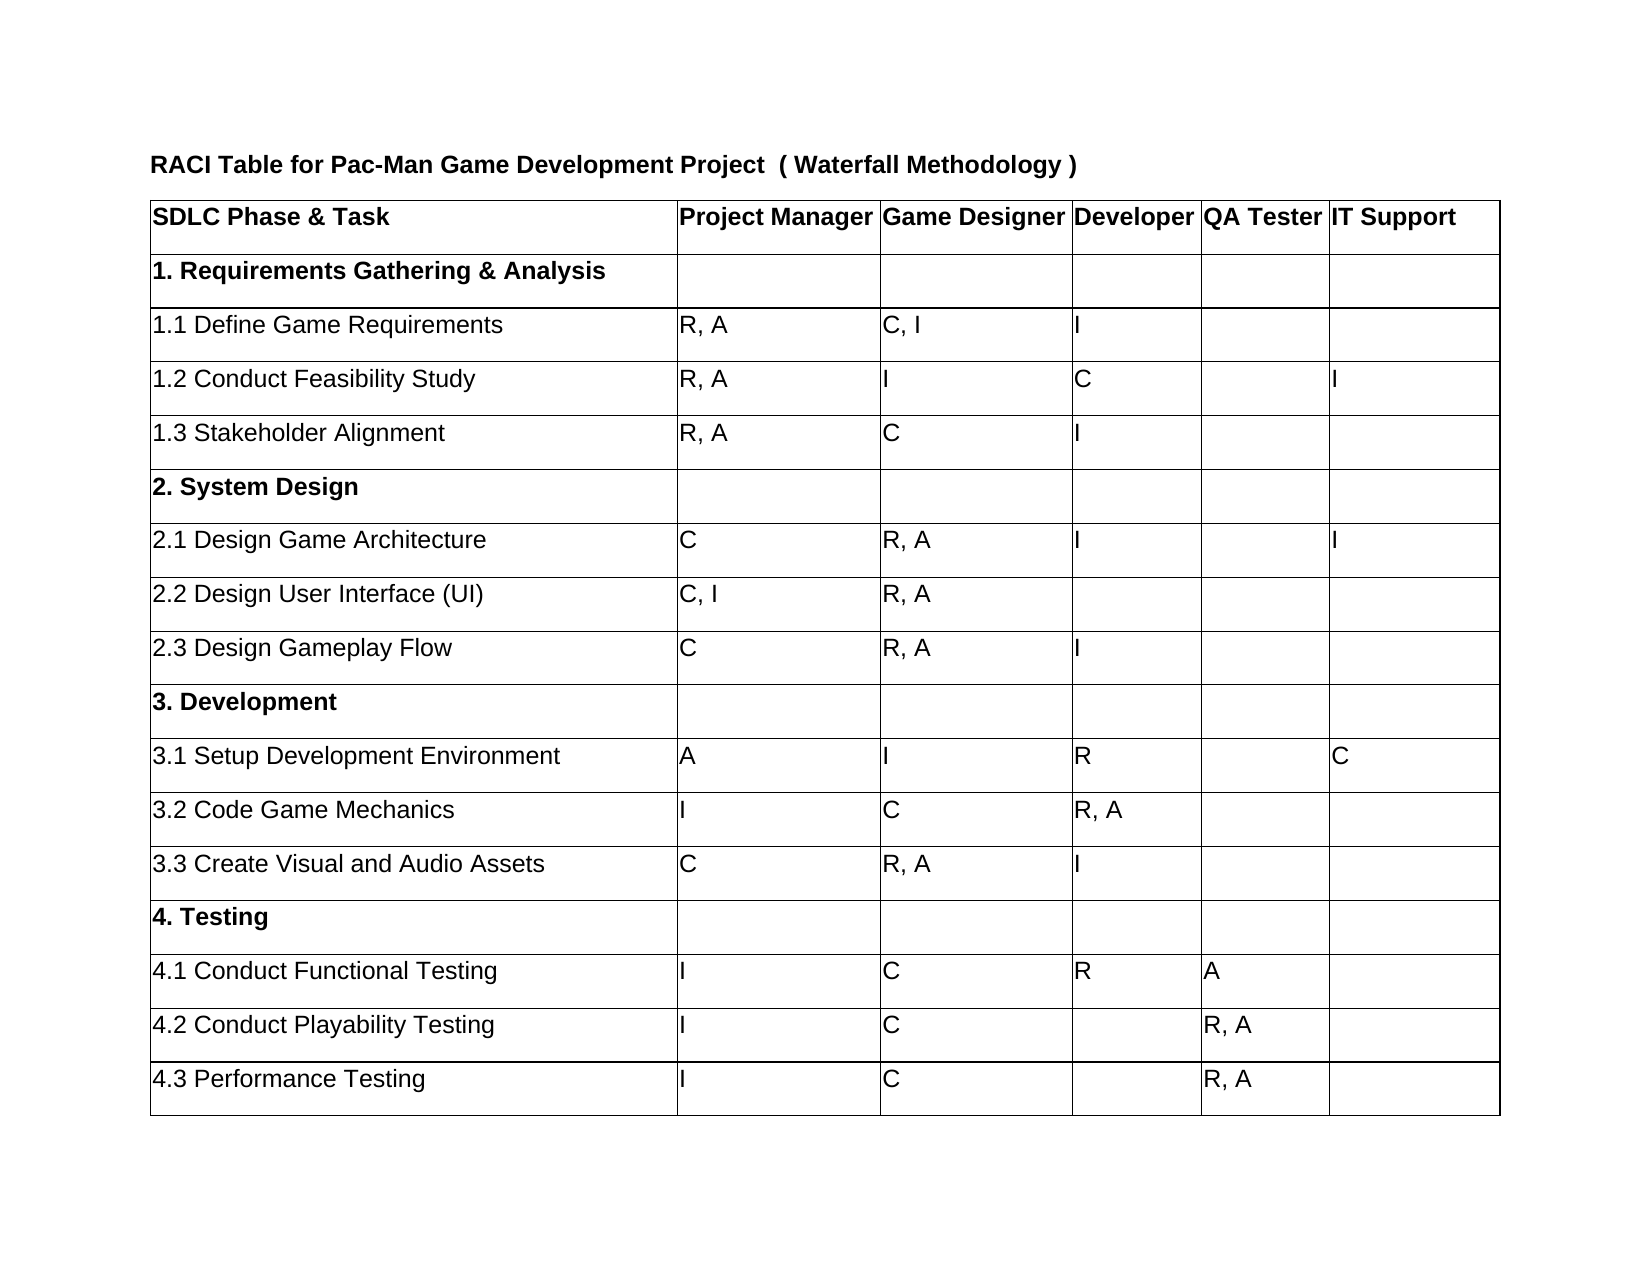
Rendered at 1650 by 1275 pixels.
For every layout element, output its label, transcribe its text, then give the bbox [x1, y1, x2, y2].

table_cell I [881, 739, 1072, 792]
table_cell 2.3 Design Gameplay Flow [151, 632, 677, 684]
table_cell [1202, 847, 1329, 900]
table_cell [1330, 1009, 1499, 1061]
table_cell C [1330, 739, 1499, 792]
table_cell [1330, 901, 1499, 954]
table_cell I [1073, 309, 1201, 361]
table_cell C [881, 416, 1072, 469]
table_cell [1330, 255, 1499, 307]
table_cell I [1330, 362, 1499, 415]
table_cell [1202, 739, 1329, 792]
table_cell [881, 685, 1072, 738]
table_cell 1.2 Conduct Feasibility Study [151, 362, 677, 415]
table_cell 2.1 Design Game Architecture [151, 524, 677, 577]
table_cell C [881, 1063, 1072, 1115]
table_cell R, A [678, 309, 880, 361]
table_cell [1202, 578, 1329, 631]
table_cell 2.2 Design User Interface (UI) [151, 578, 677, 631]
table_header QA Tester [1202, 201, 1329, 253]
table_cell R, A [1202, 1063, 1329, 1115]
table_cell R, A [678, 362, 880, 415]
table_cell [678, 901, 880, 954]
table_cell C [678, 632, 880, 684]
table_cell 1.1 Define Game Requirements [151, 309, 677, 361]
table_cell 1. Requirements Gathering & Analysis [151, 255, 677, 307]
table_cell 3.2 Code Game Mechanics [151, 793, 677, 846]
table_header Project Manager [678, 201, 880, 253]
table_cell A [678, 739, 880, 792]
table_cell I [1073, 632, 1201, 684]
table_cell [1073, 1063, 1201, 1115]
table_cell [881, 901, 1072, 954]
table_cell [1202, 524, 1329, 577]
table_cell [1073, 685, 1201, 738]
table_cell C [678, 524, 880, 577]
table_cell C [1073, 362, 1201, 415]
table_cell [881, 470, 1072, 523]
table_cell [1330, 793, 1499, 846]
table_cell I [1073, 847, 1201, 900]
table_cell R, A [1202, 1009, 1329, 1061]
table_cell 3.3 Create Visual and Audio Assets [151, 847, 677, 900]
table_cell [1073, 1009, 1201, 1061]
table_cell [1202, 685, 1329, 738]
table_cell I [881, 362, 1072, 415]
table_cell [1330, 470, 1499, 523]
table_cell I [1073, 416, 1201, 469]
table_cell [678, 685, 880, 738]
table_cell A [1202, 955, 1329, 1007]
table_cell [1202, 416, 1329, 469]
table_cell [678, 255, 880, 307]
table_cell R, A [881, 578, 1072, 631]
table_cell C [881, 1009, 1072, 1061]
table_cell 4.2 Conduct Playability Testing [151, 1009, 677, 1061]
table_cell C [678, 847, 880, 900]
table_cell R, A [881, 524, 1072, 577]
table_cell 3.1 Setup Development Environment [151, 739, 677, 792]
table_cell 1.3 Stakeholder Alignment [151, 416, 677, 469]
table_cell R [1073, 955, 1201, 1007]
table_cell [1330, 309, 1499, 361]
table_cell [1330, 632, 1499, 684]
table_cell I [678, 1063, 880, 1115]
table_cell [1330, 416, 1499, 469]
table_cell 2. System Design [151, 470, 677, 523]
table_header Developer [1073, 201, 1201, 253]
table_cell 4. Testing [151, 901, 677, 954]
table_cell [1202, 793, 1329, 846]
table_cell [1202, 470, 1329, 523]
table_cell [1330, 847, 1499, 900]
table_cell [1202, 632, 1329, 684]
table_header Game Designer [881, 201, 1072, 253]
table_cell [1330, 685, 1499, 738]
table_cell [1073, 578, 1201, 631]
table_cell I [678, 1009, 880, 1061]
table_cell C, I [678, 578, 880, 631]
table_cell [1073, 255, 1201, 307]
table_header SDLC Phase & Task [151, 201, 677, 253]
table_cell [1202, 901, 1329, 954]
text RACI Table for Pac-Man Game Development Project ( Waterfall Methodology ) [150, 150, 1500, 179]
table_cell C [881, 955, 1072, 1007]
table_header IT Support [1330, 201, 1499, 253]
table_cell [1330, 955, 1499, 1007]
table_cell C, I [881, 309, 1072, 361]
table_cell R, A [678, 416, 880, 469]
table_cell 4.3 Performance Testing [151, 1063, 677, 1115]
table_cell I [1073, 524, 1201, 577]
table_cell R, A [881, 847, 1072, 900]
table_cell [881, 255, 1072, 307]
table_cell 3. Development [151, 685, 677, 738]
table_cell [1202, 362, 1329, 415]
table_cell [1330, 578, 1499, 631]
table_cell [1330, 1063, 1499, 1115]
table_cell R [1073, 739, 1201, 792]
table_cell [1073, 470, 1201, 523]
table_cell 4.1 Conduct Functional Testing [151, 955, 677, 1007]
table_cell R, A [1073, 793, 1201, 846]
table_cell R, A [881, 632, 1072, 684]
table_cell [678, 470, 880, 523]
table_cell C [881, 793, 1072, 846]
table_cell I [1330, 524, 1499, 577]
table_cell [1202, 309, 1329, 361]
table_cell I [678, 955, 880, 1007]
table_cell [1073, 901, 1201, 954]
table_cell I [678, 793, 880, 846]
table_cell [1202, 255, 1329, 307]
